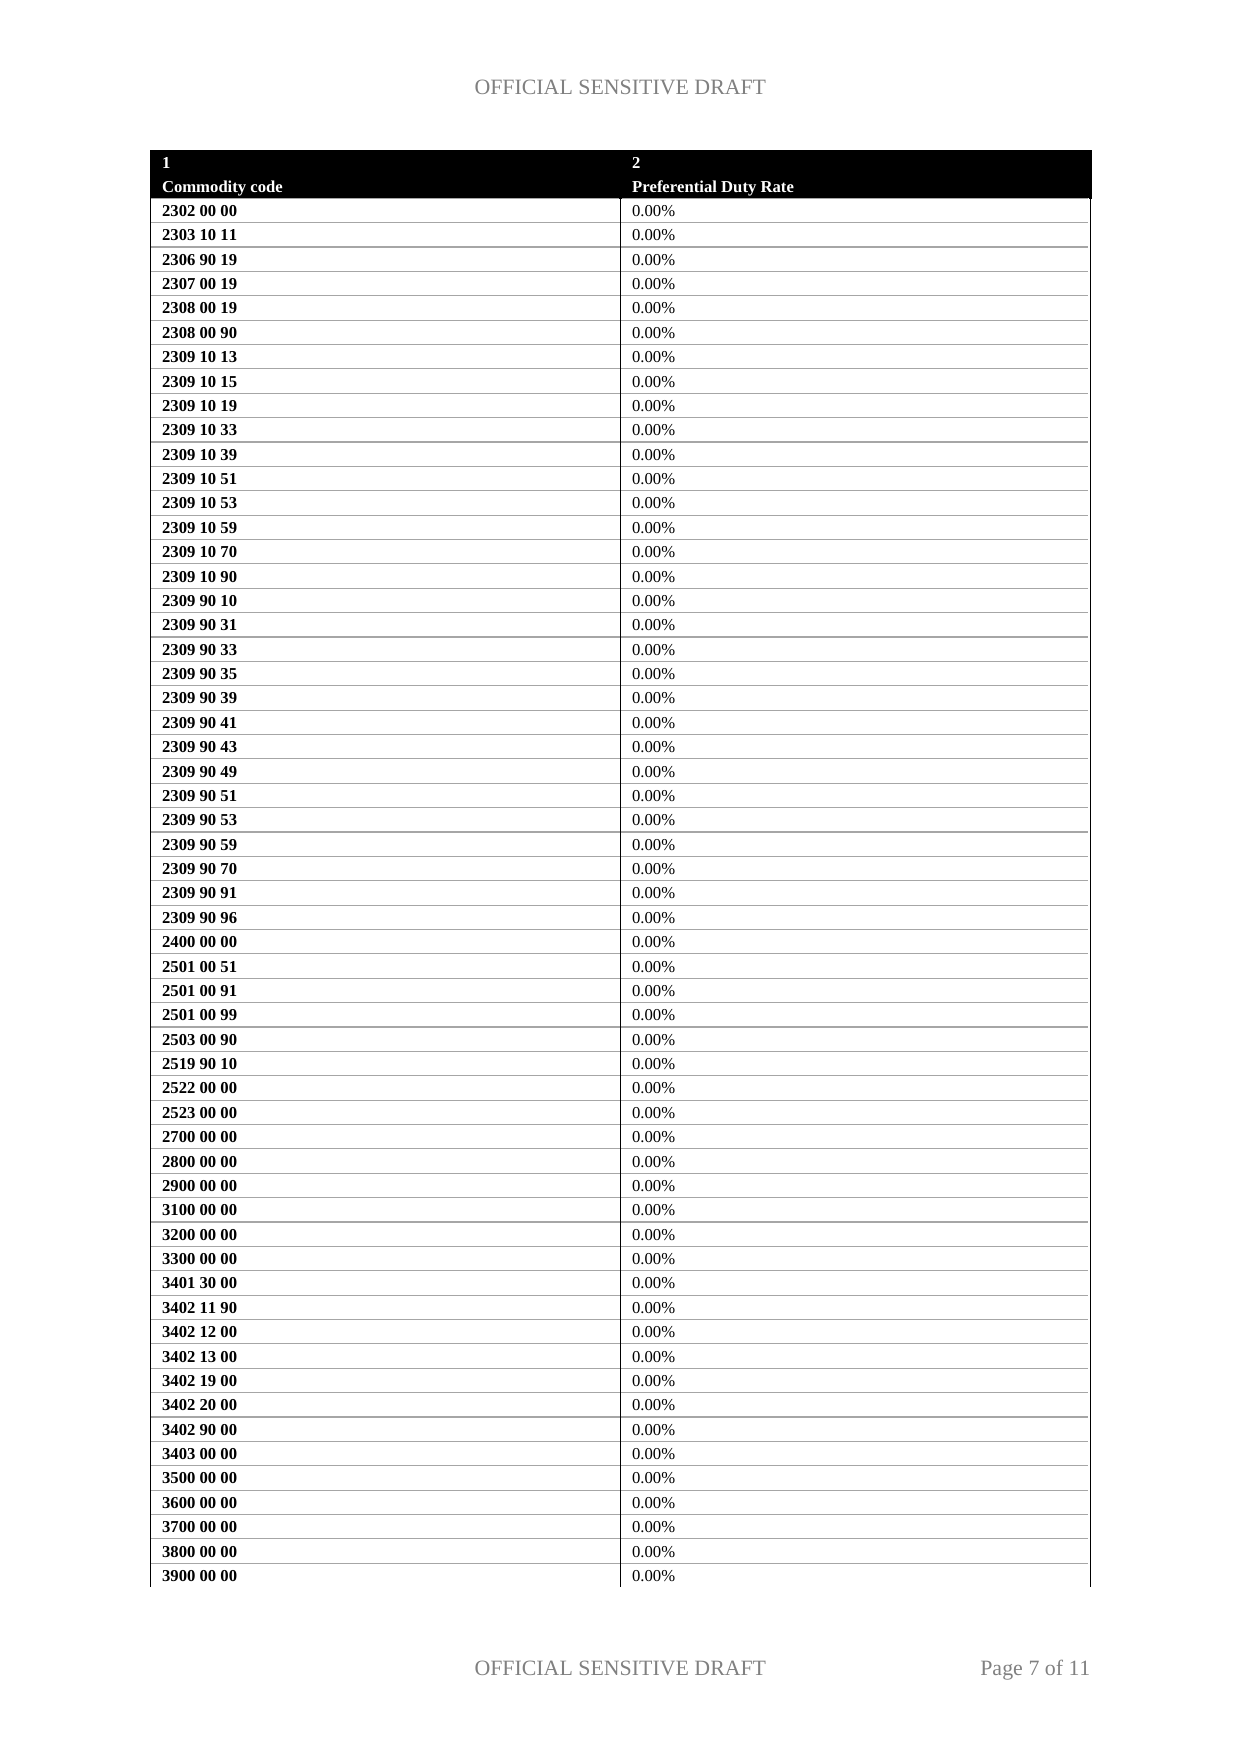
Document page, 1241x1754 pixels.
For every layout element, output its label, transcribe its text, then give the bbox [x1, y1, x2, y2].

table_cell 3401 30 00 [151, 1271, 620, 1294]
table_cell 3600 00 00 [151, 1491, 620, 1514]
table_cell 3403 00 00 [151, 1442, 620, 1465]
table_cell 0.00% [621, 953, 1090, 978]
table_header 1 [151, 151, 619, 174]
table_cell 0.00% [621, 1100, 1090, 1124]
table_cell 2309 10 13 [151, 345, 620, 368]
table_cell 0.00% [621, 1563, 1090, 1587]
table_cell 0.00% [621, 758, 1090, 783]
table_cell 0.00% [621, 271, 1090, 295]
table_cell 2522 00 00 [151, 1076, 620, 1099]
table_cell 0.00% [621, 198, 1090, 222]
table_cell 3300 00 00 [151, 1247, 620, 1270]
table_cell 2309 90 33 [151, 638, 620, 661]
table_cell 0.00% [621, 1124, 1090, 1148]
table_cell 2309 90 59 [151, 833, 620, 856]
table_cell 0.00% [621, 1392, 1090, 1416]
table_cell 0.00% [621, 417, 1090, 441]
table_cell 0.00% [621, 320, 1090, 344]
table_cell 3900 00 00 [151, 1564, 620, 1587]
table_cell 3402 13 00 [151, 1344, 620, 1368]
table_cell 3200 00 00 [151, 1223, 620, 1246]
table_cell 2309 10 39 [151, 443, 620, 466]
table_cell 2309 90 91 [151, 881, 620, 904]
table_cell 0.00% [621, 344, 1090, 368]
table_cell 0.00% [621, 1295, 1090, 1319]
table_cell 2309 10 70 [151, 540, 620, 563]
table_cell 2309 90 96 [151, 906, 620, 929]
table_cell 0.00% [621, 393, 1090, 417]
table_cell 0.00% [621, 1538, 1090, 1563]
table_cell 0.00% [621, 222, 1090, 246]
table_cell 0.00% [621, 807, 1090, 831]
table_cell 0.00% [621, 1075, 1090, 1099]
table_cell Preferential Duty Rate [622, 174, 1089, 198]
table_cell 0.00% [621, 880, 1090, 904]
table_cell Commodity code [151, 174, 619, 198]
table_cell 0.00% [621, 661, 1090, 685]
table_cell 2309 90 10 [151, 589, 620, 612]
table_cell 2309 90 35 [151, 662, 620, 685]
table_cell 0.00% [621, 734, 1090, 758]
table_cell 0.00% [621, 368, 1090, 393]
table_cell 0.00% [621, 783, 1090, 807]
table_cell 3800 00 00 [151, 1539, 620, 1563]
table_cell 0.00% [621, 710, 1090, 734]
table_cell 0.00% [621, 466, 1090, 490]
table_cell 3402 20 00 [151, 1393, 620, 1416]
table_cell 0.00% [621, 539, 1090, 563]
table_cell 2306 90 19 [151, 248, 620, 271]
table_cell 2309 90 43 [151, 735, 620, 758]
table_cell 0.00% [621, 905, 1090, 929]
table_cell 2309 90 31 [151, 613, 620, 636]
table_cell 0.00% [621, 1148, 1090, 1173]
table_cell 0.00% [621, 515, 1090, 539]
table_cell 0.00% [621, 1441, 1090, 1465]
table_cell 3100 00 00 [151, 1198, 620, 1221]
table_cell 2309 10 51 [151, 467, 620, 490]
table_cell 0.00% [621, 1026, 1090, 1051]
table_cell 3402 11 90 [151, 1296, 620, 1319]
table_cell 0.00% [621, 1221, 1090, 1246]
table_cell 2503 00 90 [151, 1028, 620, 1051]
table_cell 0.00% [621, 1270, 1090, 1294]
table_cell 2309 90 49 [151, 759, 620, 783]
table_cell 0.00% [621, 1343, 1090, 1368]
table_cell 0.00% [621, 1514, 1090, 1538]
table_cell 2309 10 53 [151, 491, 620, 514]
table_cell 2309 10 33 [151, 418, 620, 441]
table_header 2 [622, 151, 1089, 174]
table_cell 0.00% [621, 246, 1090, 271]
table_cell 2309 90 70 [151, 857, 620, 880]
table_cell 0.00% [621, 295, 1090, 319]
table_cell 0.00% [621, 490, 1090, 514]
table_cell 2309 10 59 [151, 516, 620, 539]
table_cell 2501 00 51 [151, 954, 620, 978]
table_cell 2309 90 39 [151, 686, 620, 709]
table_cell 3402 12 00 [151, 1320, 620, 1343]
table_cell 0.00% [621, 1051, 1090, 1075]
table_cell 0.00% [621, 685, 1090, 709]
table_cell 0.00% [621, 1246, 1090, 1270]
table_cell 0.00% [621, 441, 1090, 466]
table_cell 2900 00 00 [151, 1174, 620, 1197]
table_cell 2501 00 91 [151, 979, 620, 1002]
table_cell 2309 90 53 [151, 808, 620, 831]
table_cell 2800 00 00 [151, 1149, 620, 1173]
table_cell 2309 10 15 [151, 369, 620, 393]
table_cell 2400 00 00 [151, 930, 620, 953]
table_cell 0.00% [621, 831, 1090, 856]
table_cell 0.00% [621, 978, 1090, 1002]
table_cell 3500 00 00 [151, 1466, 620, 1489]
table_cell 0.00% [621, 1368, 1090, 1392]
table_cell 2309 10 90 [151, 564, 620, 588]
table_cell 3402 19 00 [151, 1369, 620, 1392]
table_cell 2523 00 00 [151, 1101, 620, 1124]
table_cell 0.00% [621, 636, 1090, 661]
table_cell 3402 90 00 [151, 1418, 620, 1441]
table_cell 2308 00 90 [151, 321, 620, 344]
table_cell 0.00% [621, 1002, 1090, 1026]
table_cell 2303 10 11 [151, 223, 620, 246]
table_cell 0.00% [621, 1197, 1090, 1221]
table_cell 0.00% [621, 1173, 1090, 1197]
table_cell 2309 90 51 [151, 784, 620, 807]
table_cell 2501 00 99 [151, 1003, 620, 1026]
table_cell 2309 10 19 [151, 394, 620, 417]
table_cell 0.00% [621, 929, 1090, 953]
table_cell 0.00% [621, 1490, 1090, 1514]
table_cell 0.00% [621, 588, 1090, 612]
table_cell 2700 00 00 [151, 1125, 620, 1148]
table_cell 2302 00 00 [151, 199, 620, 222]
table_cell 2519 90 10 [151, 1052, 620, 1075]
table_cell 0.00% [621, 1319, 1090, 1343]
table_cell 2309 90 41 [151, 711, 620, 734]
table_cell 2308 00 19 [151, 296, 620, 319]
table_cell 3700 00 00 [151, 1515, 620, 1538]
table_cell 2307 00 19 [151, 272, 620, 295]
table_cell 0.00% [621, 1465, 1090, 1489]
table_cell 0.00% [621, 856, 1090, 880]
table_cell 0.00% [621, 563, 1090, 588]
table_cell 0.00% [621, 1416, 1090, 1441]
table_cell 0.00% [621, 612, 1090, 636]
